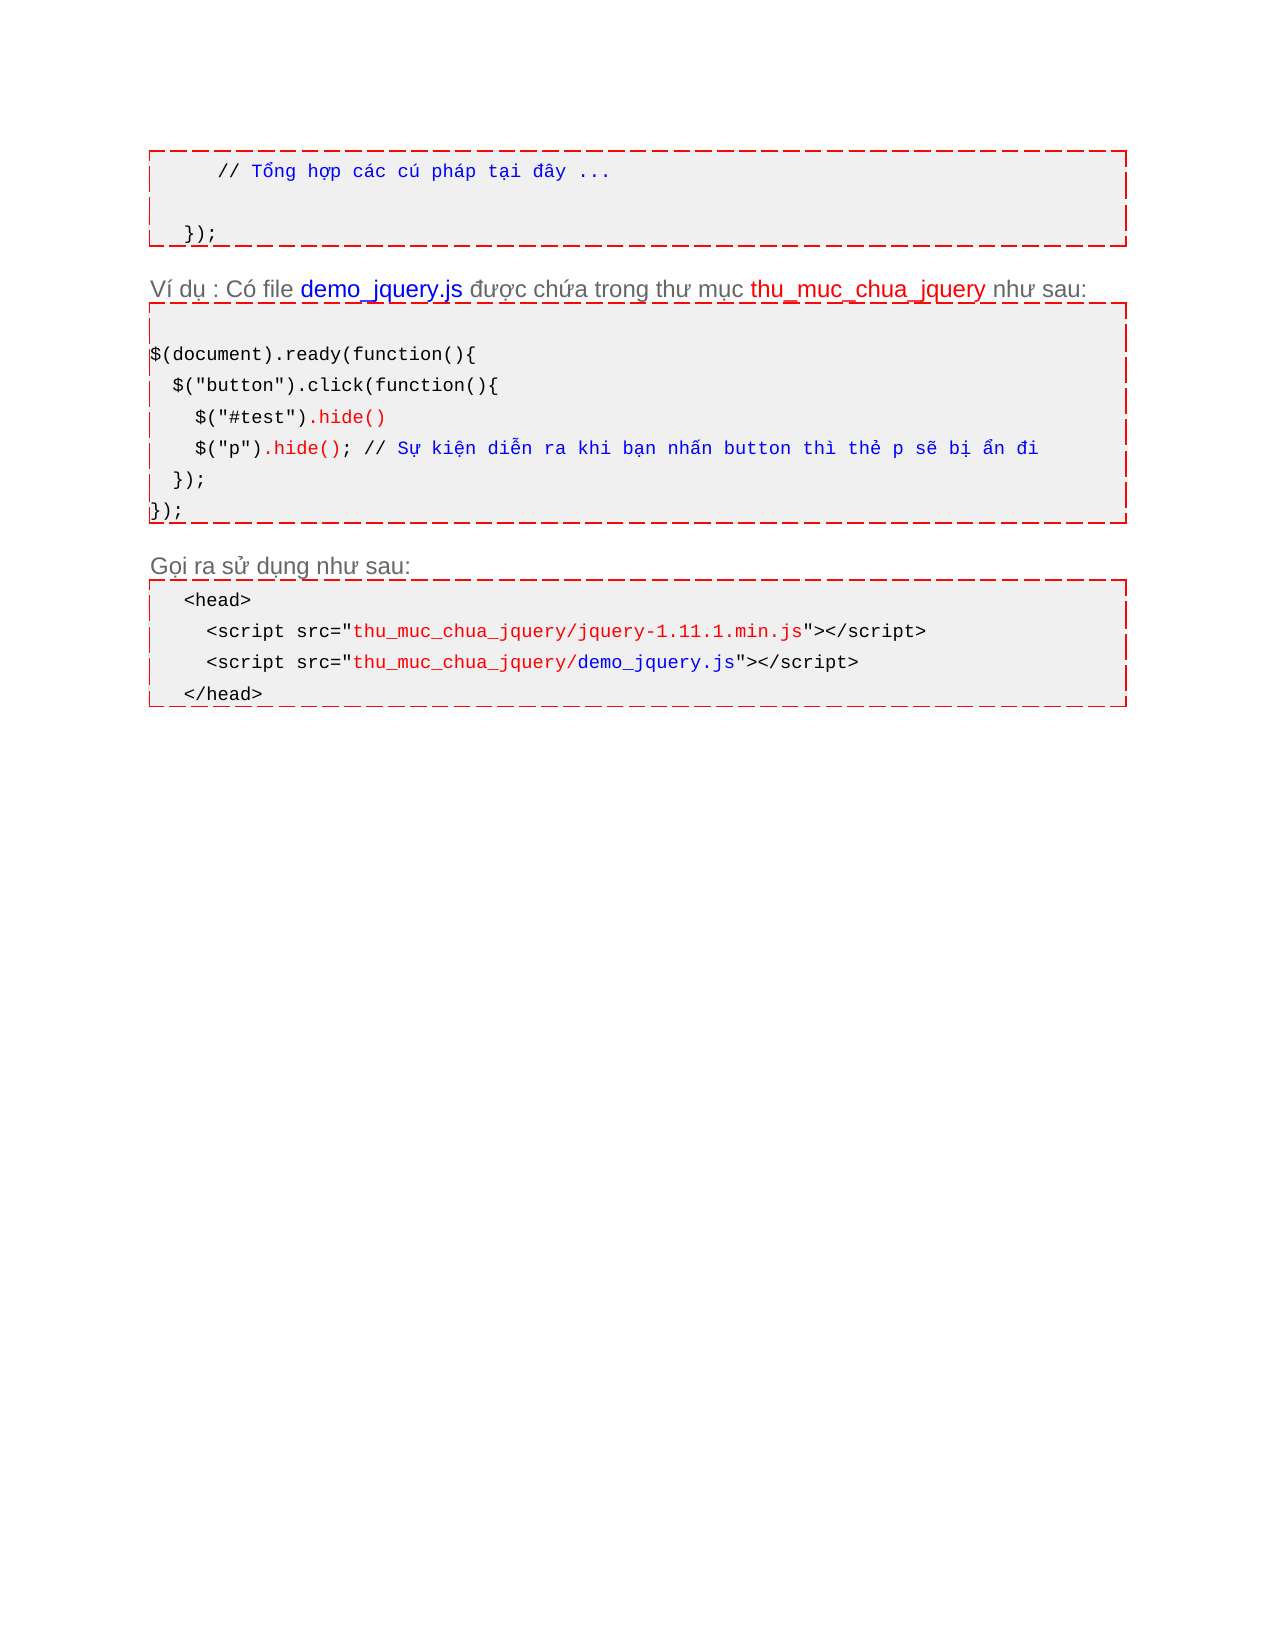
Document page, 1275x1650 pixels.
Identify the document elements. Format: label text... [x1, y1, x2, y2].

text $(document).ready(function(){ [150, 335, 1125, 366]
text <script src="thu_muc_chua_jquery/jquery-1.11.1.min.js"></script> [150, 612, 1125, 643]
text <head> [148, 579, 1127, 612]
text Gọi ra sử dụng như sau: [150, 524, 1125, 579]
text }); [150, 460, 1125, 489]
text Ví dụ : Có file demo_jquery.js được chứa trong thư mục thu_muc_chua_jquery như sau: [150, 247, 1125, 302]
text // Tổng hợp các cú pháp tại đây ... [148, 150, 1127, 183]
text $("button").click(function(){ [150, 366, 1125, 397]
text }); [148, 212, 1127, 247]
text </head> [148, 673, 1127, 707]
text $("p").hide(); // Sự kiện diễn ra khi bạn nhấn button thì thẻ p sẽ bị ẩn đi [150, 429, 1125, 460]
text <script src="thu_muc_chua_jquery/demo_jquery.js"></script> [150, 643, 1125, 673]
text }); [148, 489, 1127, 524]
text $("#test").hide() [150, 397, 1125, 429]
